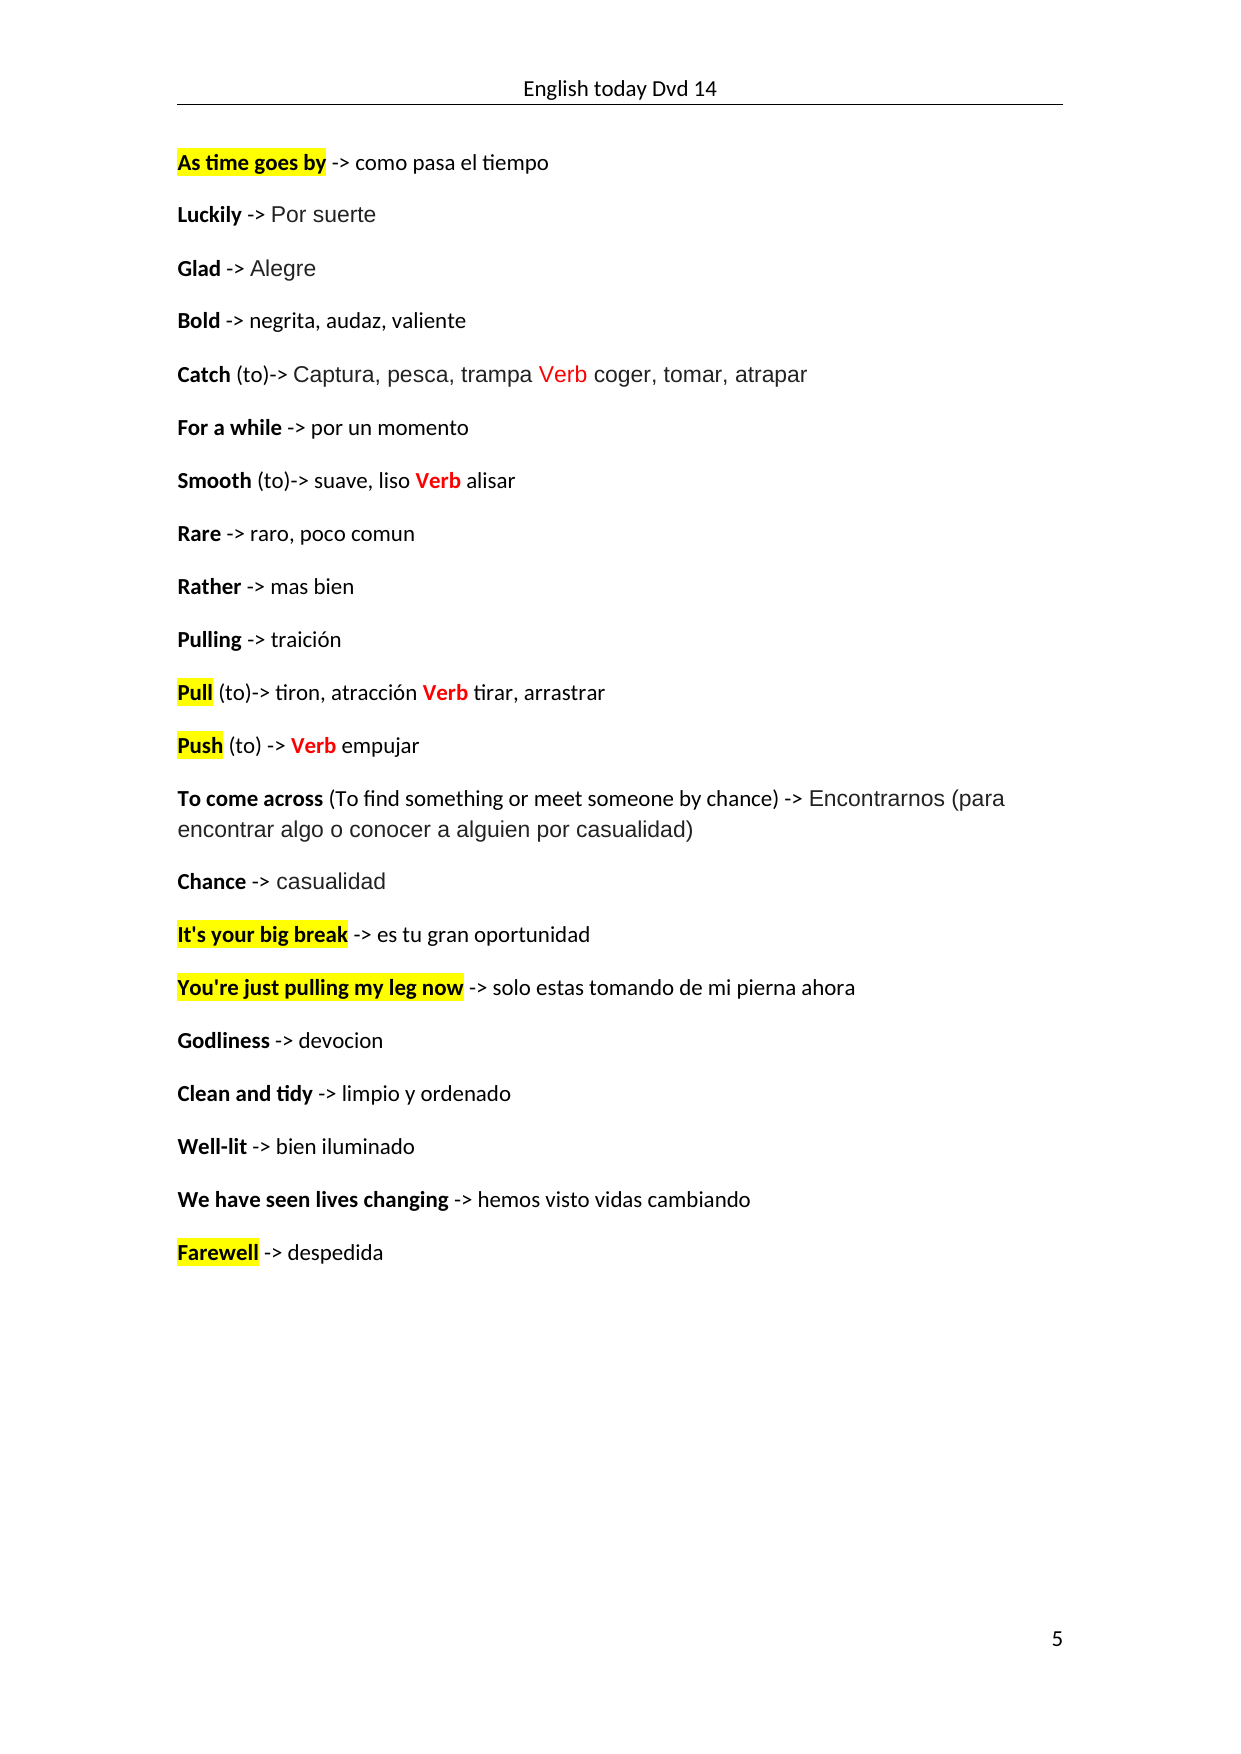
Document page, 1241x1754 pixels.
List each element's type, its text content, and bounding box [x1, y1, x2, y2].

text As time goes by -> como pasa el tiempo [326, 148, 1063, 176]
text Rather -> mas bien [177, 572, 1063, 600]
text Pull (to)-> tiron, atracción Verb tirar, arrastrar [213, 678, 1063, 706]
text To come across (To find something or meet someone by chance) -> Encontrarnos (para encontrar algo o conocer a alguien por casualidad) [177, 784, 1063, 842]
text We have seen lives changing -> hemos visto vidas cambiando [177, 1185, 1063, 1213]
text Farewell -> despedida [259, 1238, 1063, 1266]
text Push (to) -> Verb empujar [223, 731, 1063, 759]
text Rare -> raro, poco comun [177, 519, 1063, 547]
text It's your big break -> es tu gran oportunidad [348, 920, 1063, 948]
text You're just pulling my leg now -> solo estas tomando de mi pierna ahora [464, 973, 1063, 1001]
text Godliness -> devocion [177, 1026, 1063, 1054]
text Chance -> casualidad [177, 867, 1063, 895]
text Luckily -> Por suerte [177, 201, 1063, 229]
text Catch (to)-> Captura, pesca, trampa Verb coger, tomar, atrapar [177, 360, 1063, 388]
text Bold -> negrita, audaz, valiente [177, 307, 1063, 335]
text Smooth (to)-> suave, liso Verb alisar [177, 466, 1063, 494]
text Clean and tidy -> limpio y ordenado [177, 1079, 1063, 1107]
text For a while -> por un momento [177, 413, 1063, 441]
text Well-lit -> bien iluminado [177, 1132, 1063, 1160]
text Glad -> Alegre [177, 254, 1063, 282]
text Pulling -> traición [177, 625, 1063, 653]
